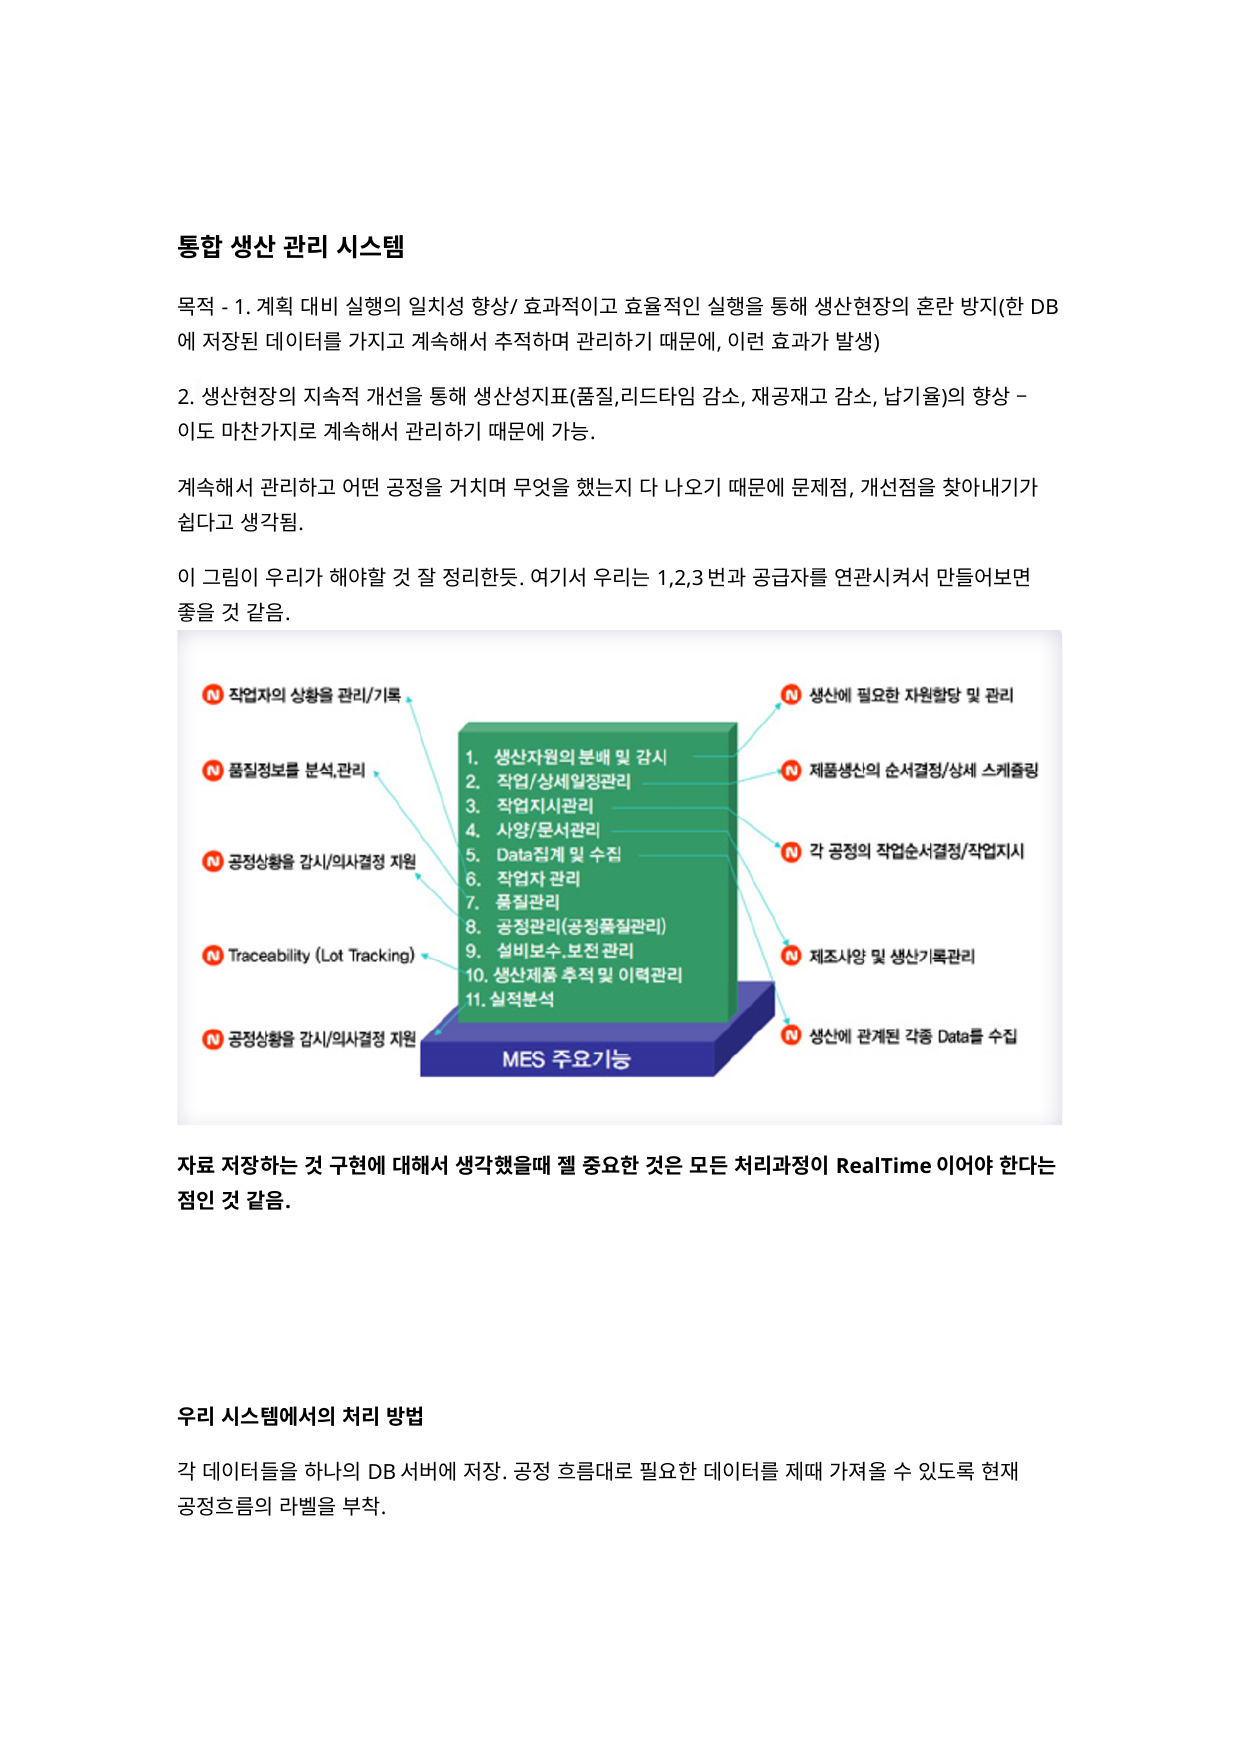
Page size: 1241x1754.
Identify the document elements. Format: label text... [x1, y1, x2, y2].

text 자료 저장하는 것 구현에 대해서 생각했을때 젤 중요한 것은 모든 처리과정이 RealTime이어야 한다는 점인 것 같음. [177, 1149, 1063, 1214]
text 통합 생산 관리 시스템 [177, 228, 1063, 264]
text 이 그림이 우리가 해야할 것 잘 정리한듯. 여기서 우리는 1,2,3번과 공급자를 연관시켜서 만들어보면 좋을 것 같음. [177, 561, 1063, 630]
text 2. 생산현장의 지속적 개선을 통해 생산성지표(품질,리드타임 감소, 재공재고 감소, 납기율)의 향상 – 이도 마찬가지로 계속해서 관리하기 때문에 가능. [177, 381, 1063, 446]
text 우리 시스템에서의 처리 방법 [177, 1400, 1063, 1430]
picture [177, 630, 1063, 1125]
text 계속해서 관리하고 어떤 공정을 거치며 무엇을 했는지 다 나오기 때문에 문제점, 개선점을 찾아내기가 쉽다고 생각됨. [177, 471, 1063, 536]
text 각 데이터들을 하나의 DB서버에 저장. 공정 흐름대로 필요한 데이터를 제때 가져올 수 있도록 현재 공정흐름의 라벨을 부착. [177, 1456, 1063, 1521]
text 목적 - 1. 계획 대비 실행의 일치성 향상/ 효과적이고 효율적인 실행을 통해 생산현장의 혼란 방지(한 DB에 저장된 데이터를 가지고 계속해서 추적하며 관리하기 때문에, 이런 효과가 발생) [177, 290, 1063, 355]
